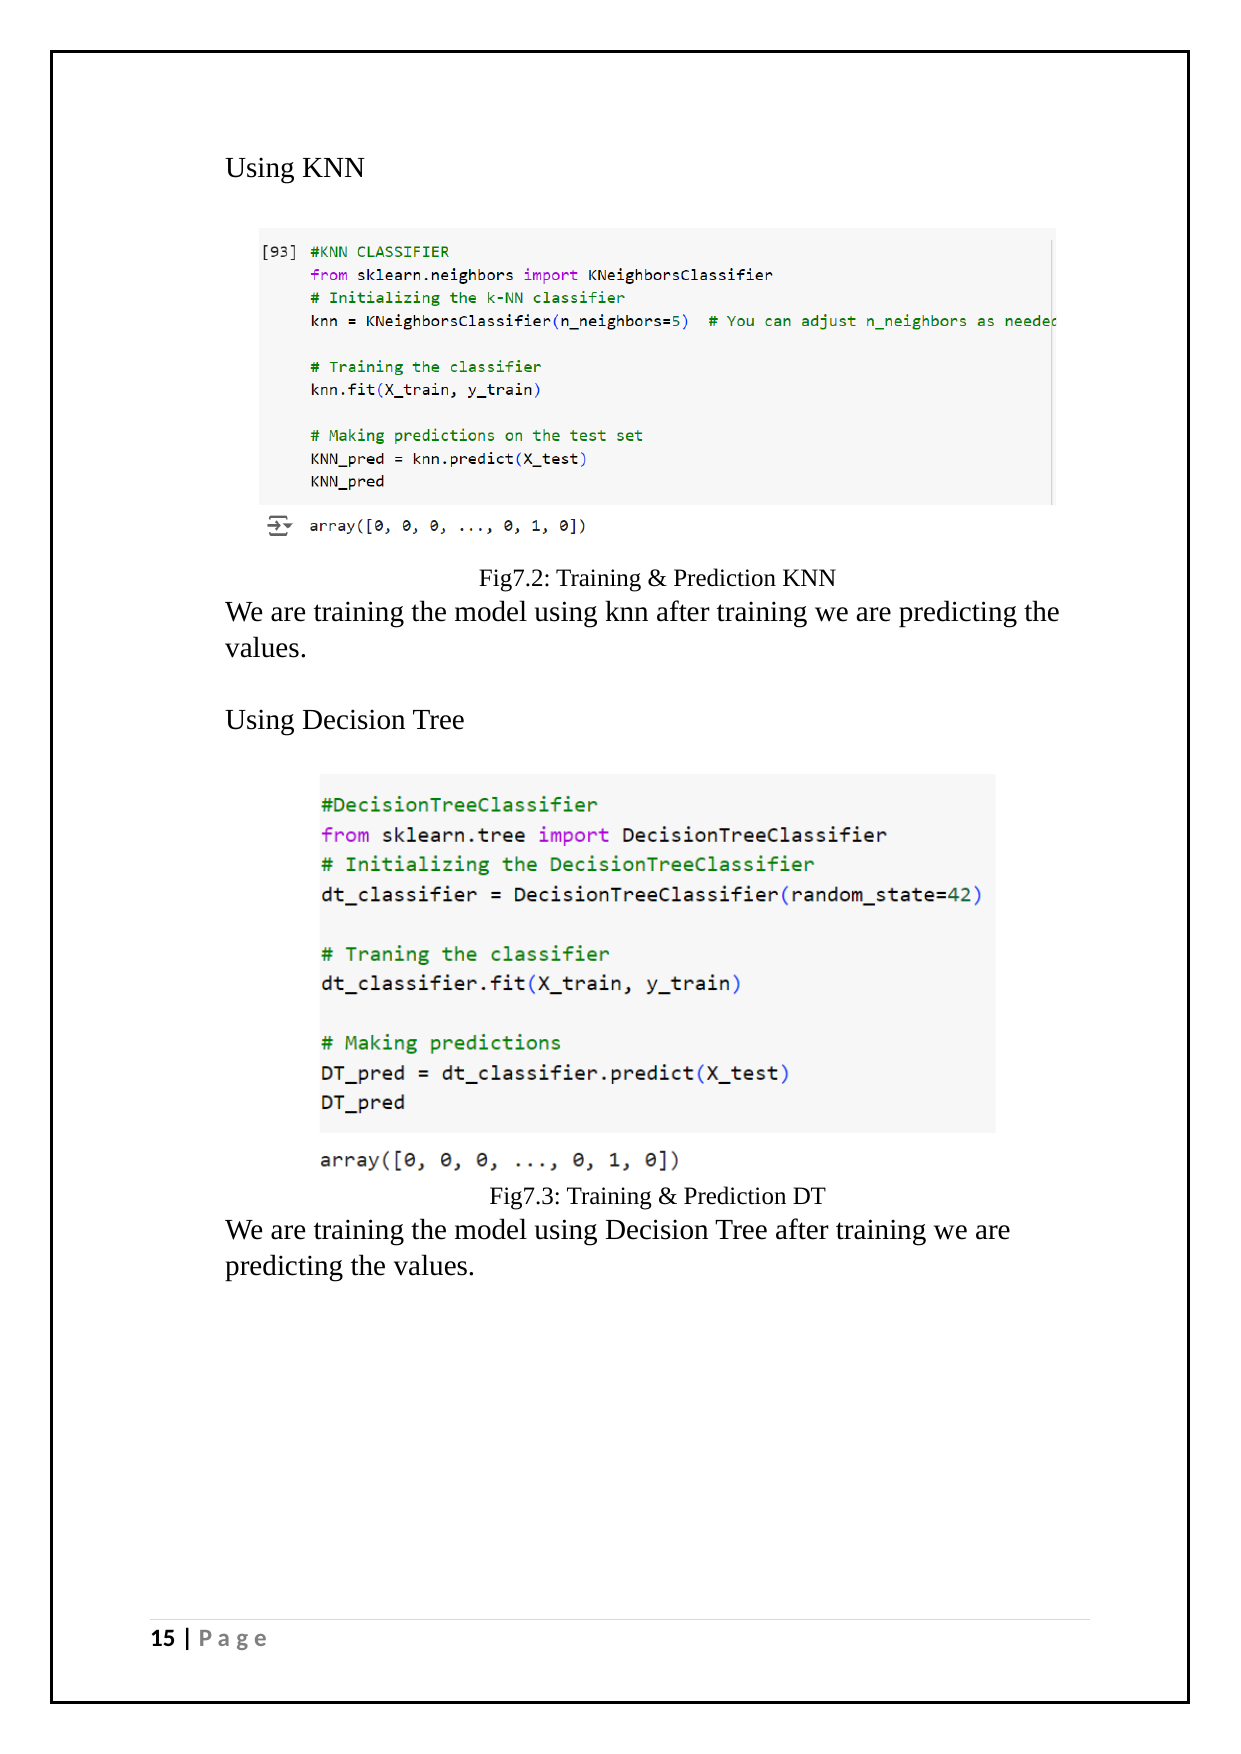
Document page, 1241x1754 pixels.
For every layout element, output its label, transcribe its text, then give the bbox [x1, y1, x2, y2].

list We are training the model using knn after training we are predicting the values. [225, 594, 1090, 663]
picture [258, 222, 1057, 561]
picture [319, 774, 996, 1179]
list Using KNN [225, 150, 1090, 183]
list Fig7.2: Training & Prediction KNN [225, 563, 1090, 591]
list We are training the model using Decision Tree after training we are predicting the values. [225, 1212, 1090, 1281]
list Using Decision Tree [225, 702, 1090, 736]
list Fig7.3: Training & Prediction DT [225, 1181, 1090, 1209]
